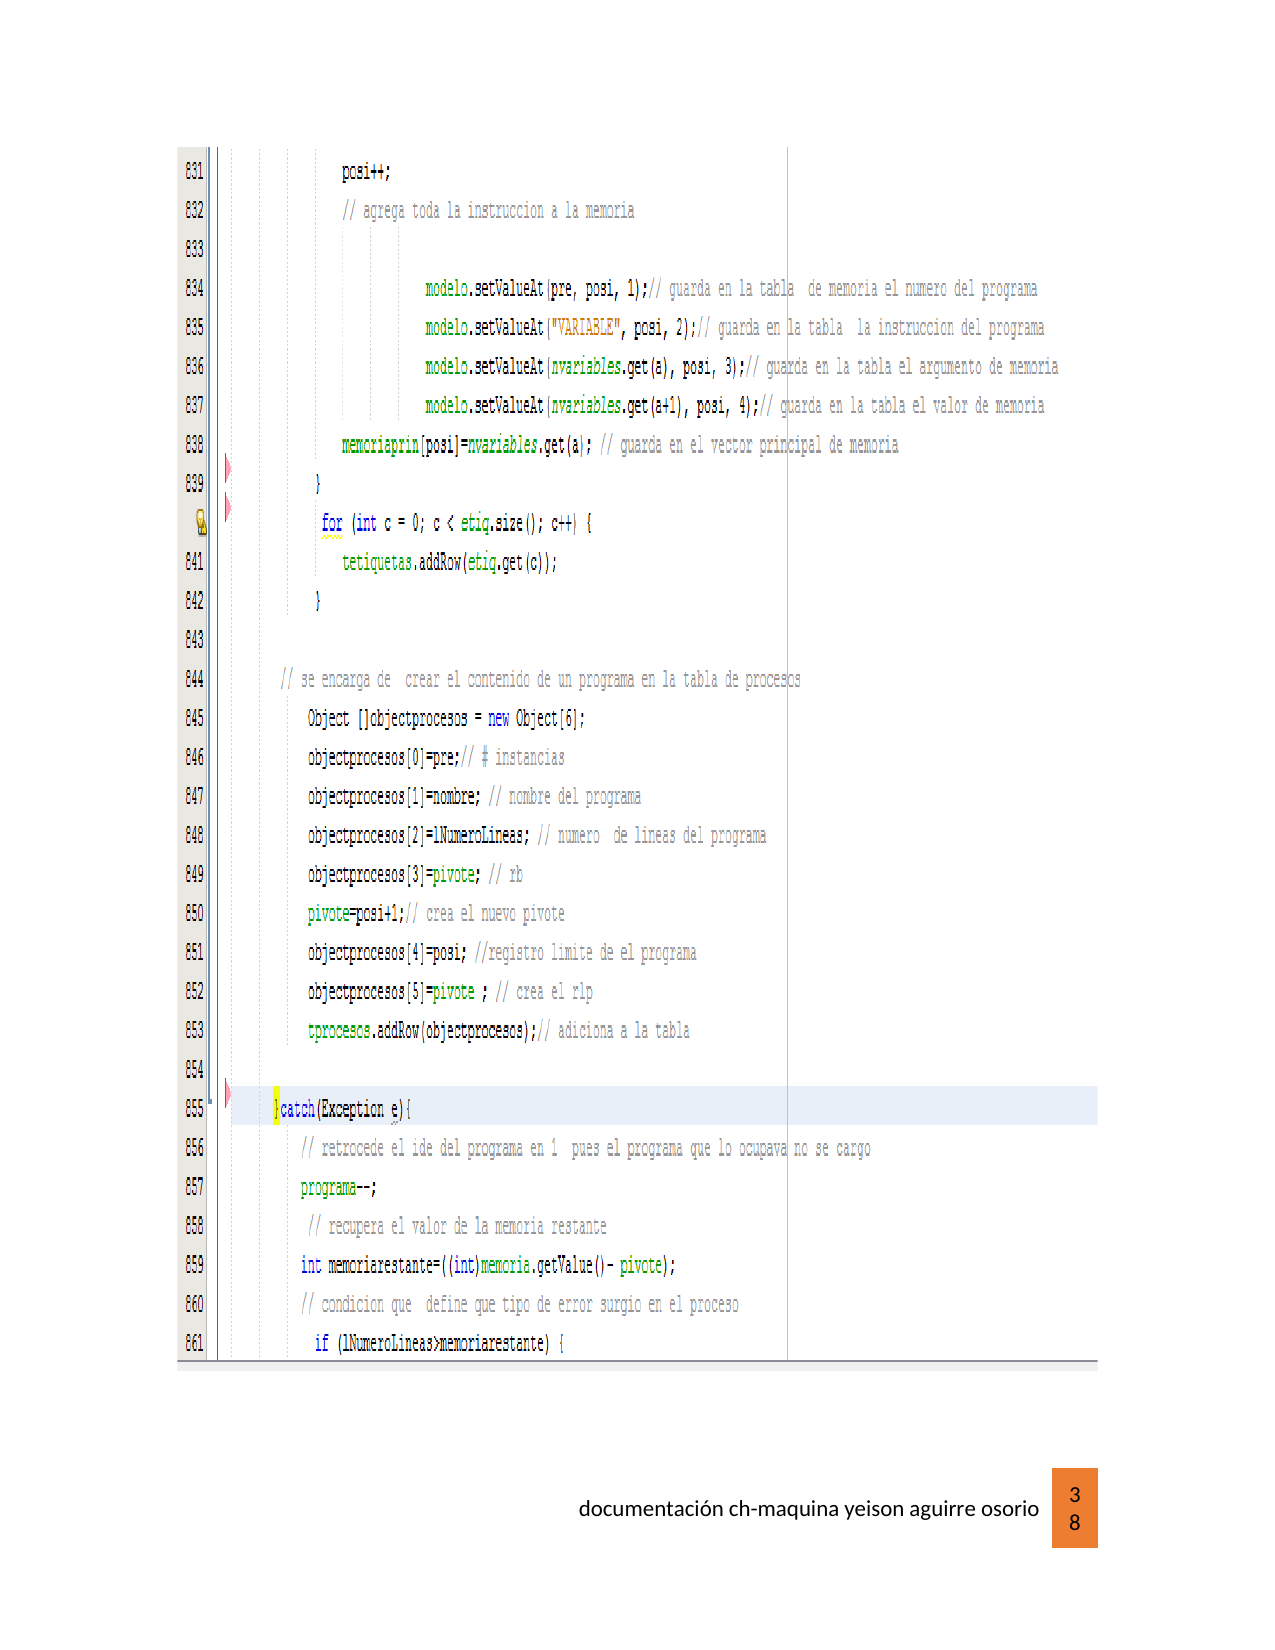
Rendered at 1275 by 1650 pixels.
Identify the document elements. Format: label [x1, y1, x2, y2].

picture [177, 147, 1098, 1371]
